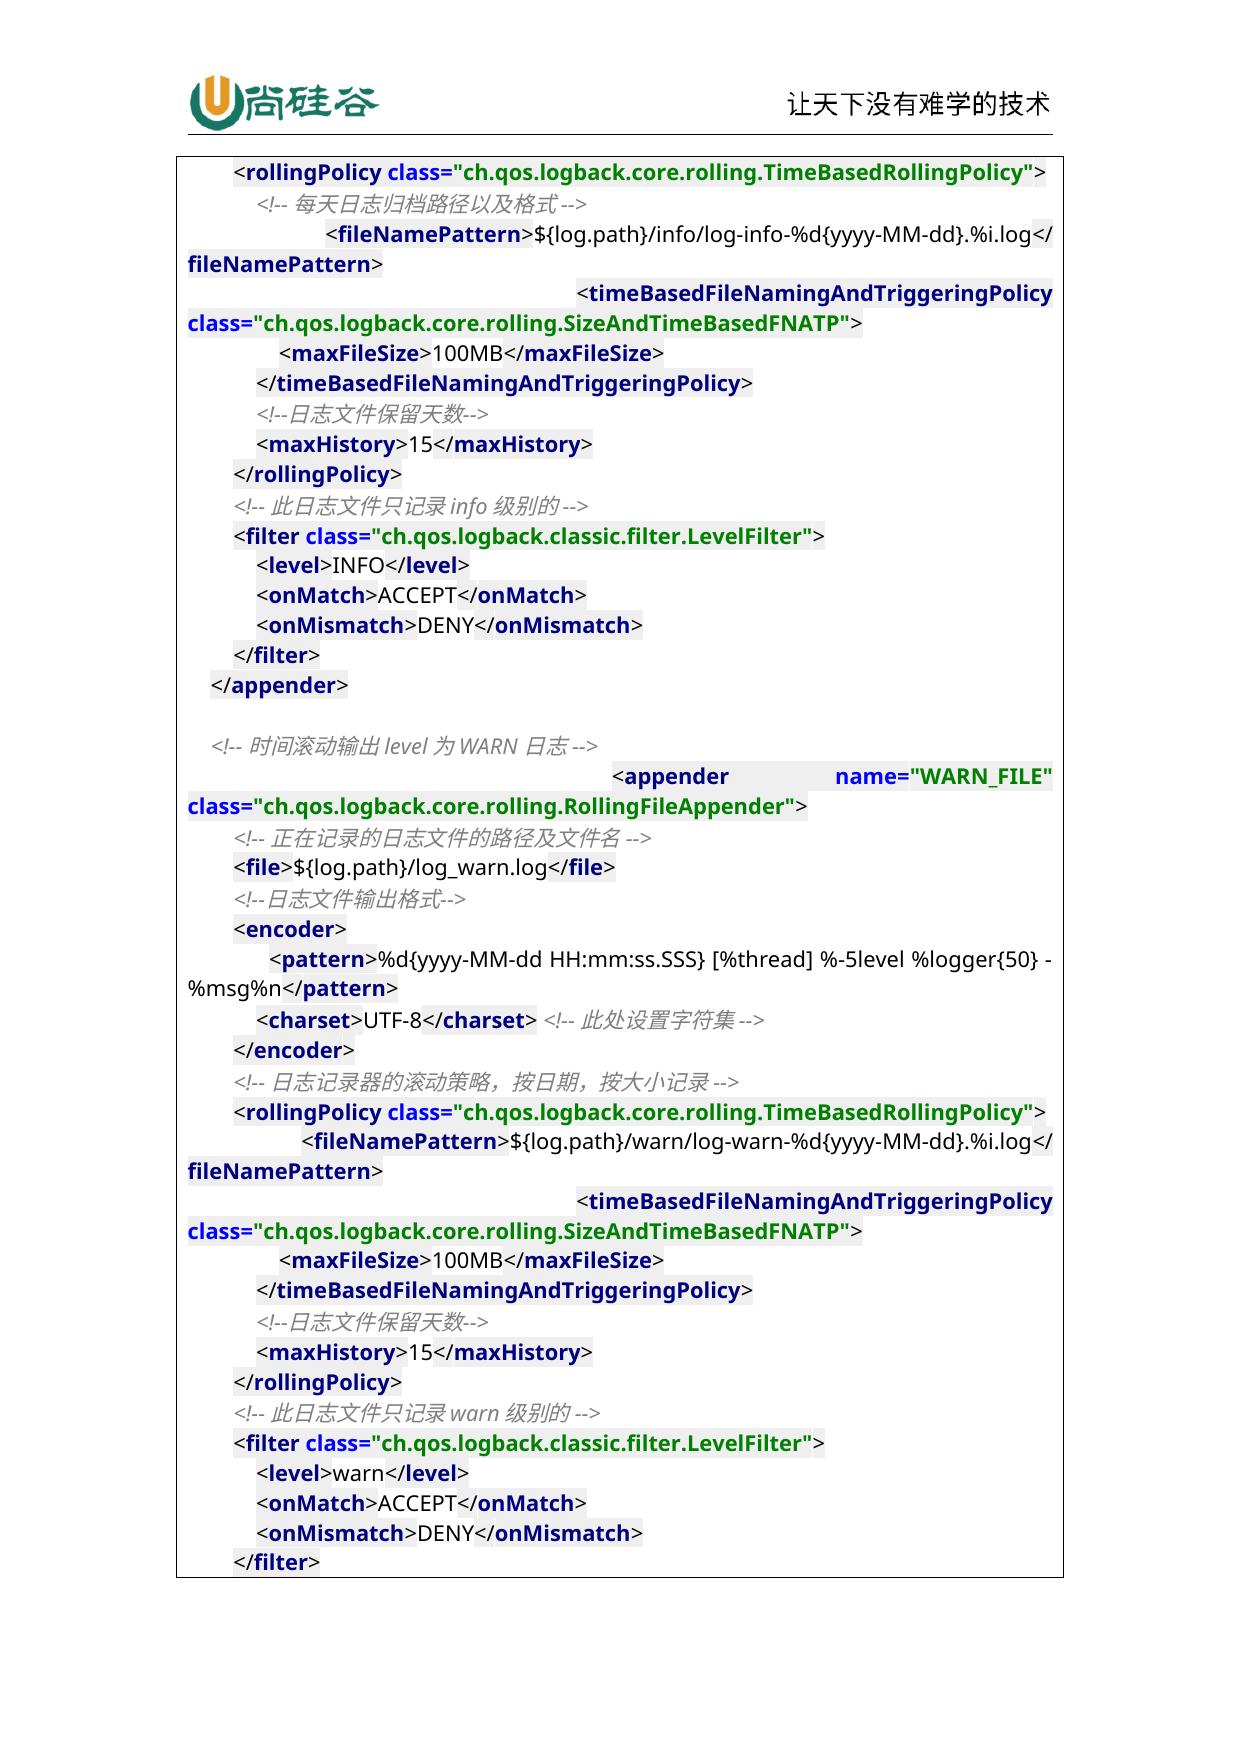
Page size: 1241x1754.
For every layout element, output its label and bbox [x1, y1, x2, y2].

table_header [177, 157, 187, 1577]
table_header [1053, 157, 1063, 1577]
picture [187, 73, 1053, 132]
